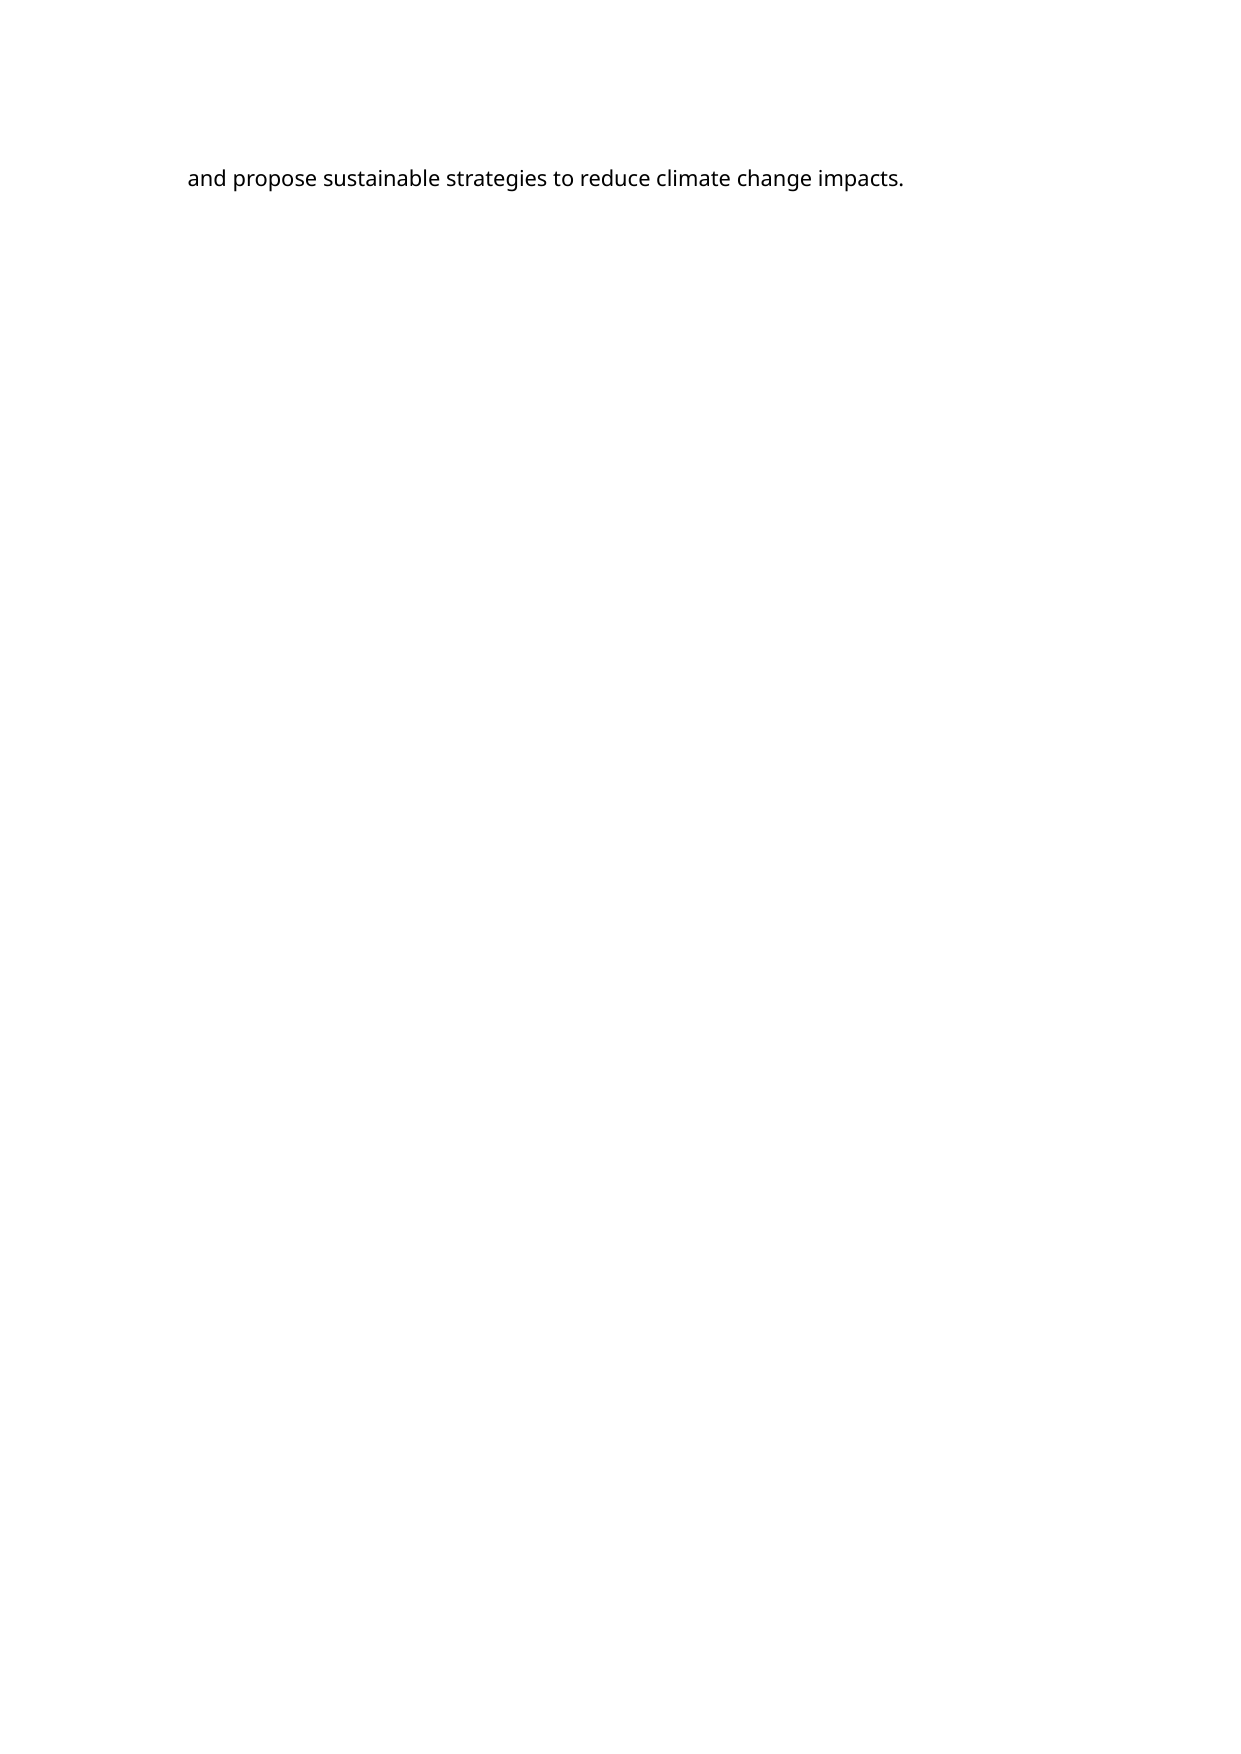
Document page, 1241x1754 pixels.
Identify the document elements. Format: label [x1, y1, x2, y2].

text [187, 162, 1053, 194]
